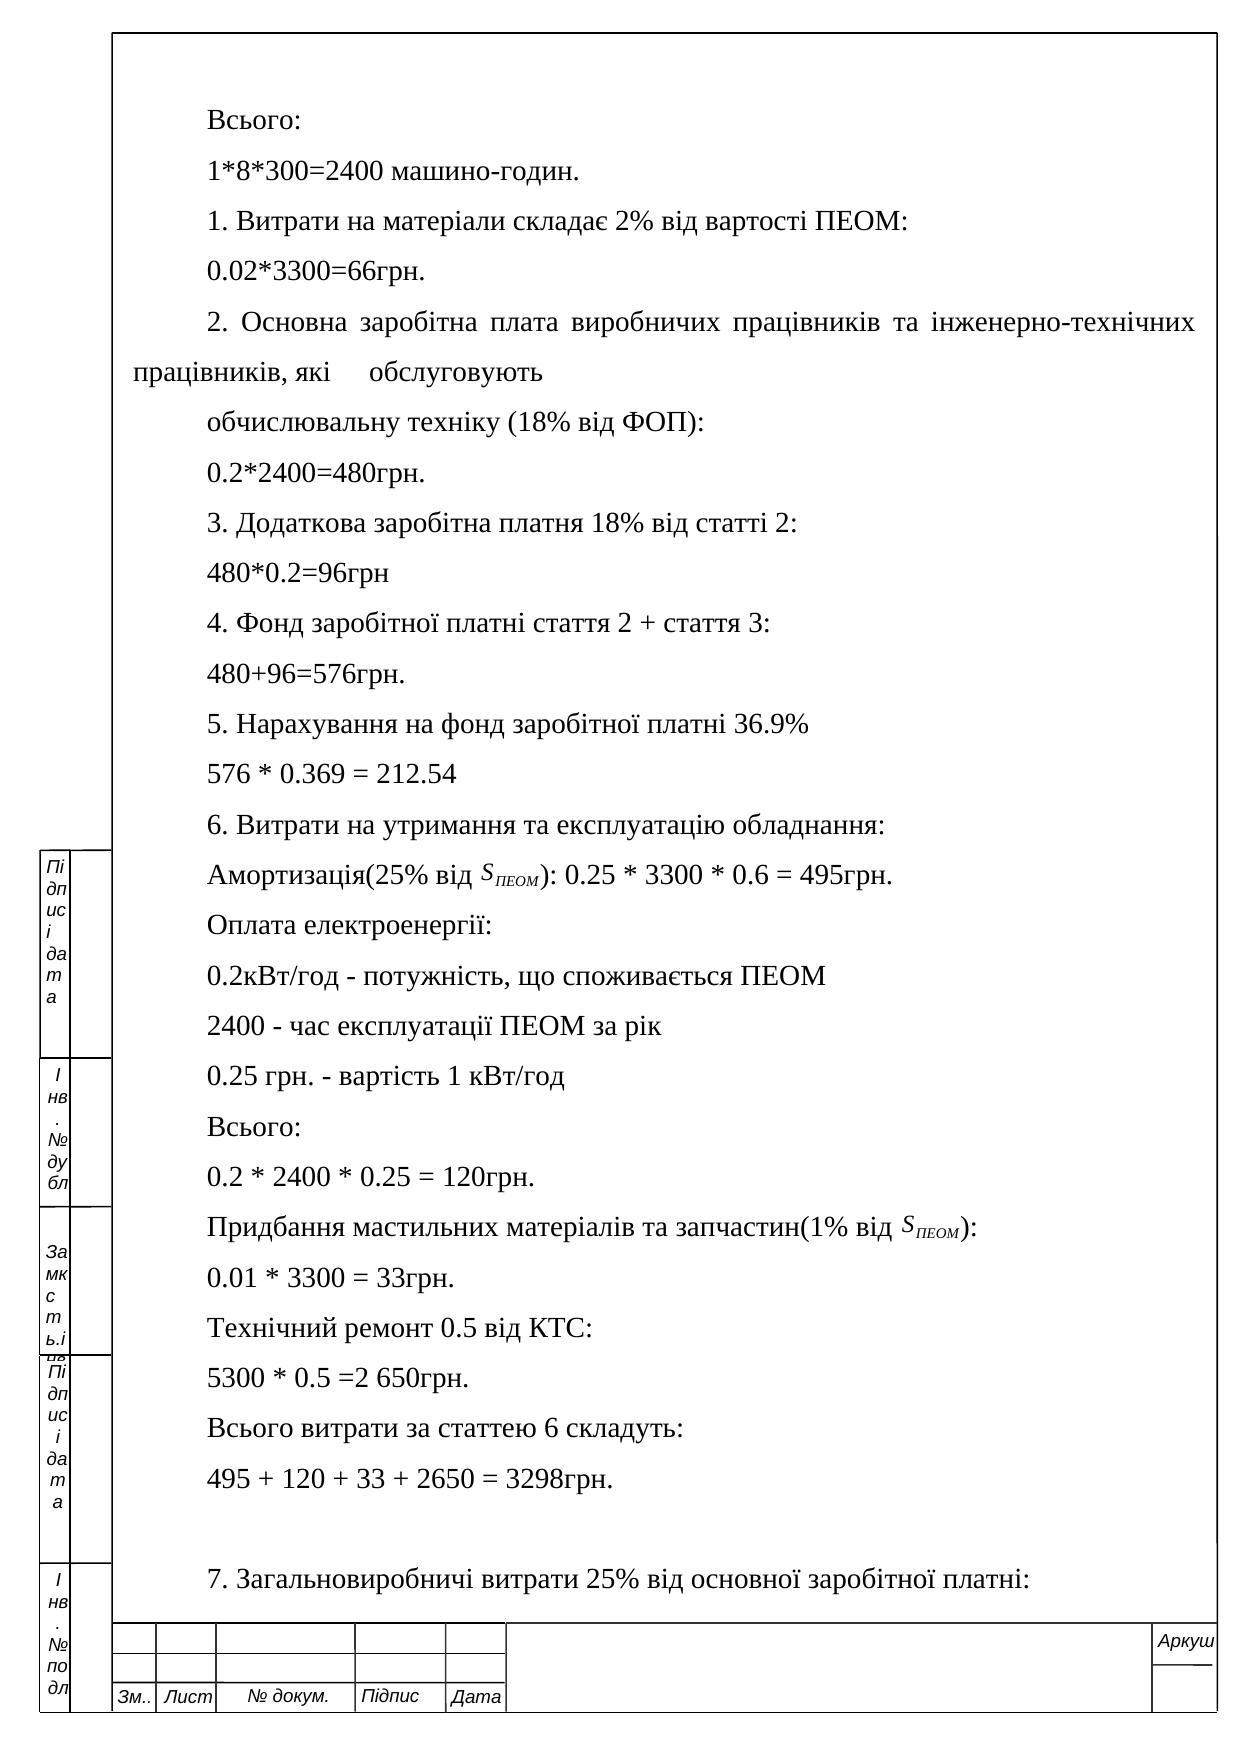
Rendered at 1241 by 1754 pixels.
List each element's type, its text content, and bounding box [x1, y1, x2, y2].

text 0.2 * 2400 * 0.25 = 120грн. [133, 1159, 1196, 1193]
text 480*0.2=96грн [133, 555, 1196, 589]
text 4. Фонд заробітної платні стаття 2 + стаття 3: [133, 606, 1196, 639]
text Оплата електроенергії: [133, 907, 1196, 941]
text 5. Нарахування на фонд заробітної платні 36.9% [133, 706, 1196, 740]
text 7. Загальновиробничі витрати 25% від основної заробітної платні: [133, 1562, 1196, 1595]
text 0.01 * 3300 = 33грн. [133, 1260, 1196, 1293]
text 3. Додаткова заробітна платня 18% від статті 2: [133, 505, 1196, 538]
text Всього витрати за статтею 6 складуть: [133, 1411, 1196, 1444]
text 480+96=576грн. [133, 656, 1196, 689]
text 1. Витрати на матеріали складає 2% від вартості ПЕОМ: [133, 203, 1196, 237]
text 0.2кВт/год - потужність, що споживається ПЕОМ [133, 958, 1196, 991]
text Всього: [133, 102, 1196, 136]
text 0.25 грн. - вартість 1 кВт/год [133, 1058, 1196, 1092]
text Придбання мастильних матеріалів та запчастин(1% від ): [133, 1209, 1196, 1243]
text 0.2*2400=480грн. [133, 455, 1196, 488]
text 495 + 120 + 33 + 2650 = 3298грн. [133, 1461, 1196, 1494]
text 2. Основна заробітна плата виробничих працівників та інженерно-технічних працівників, які обслуговують [133, 304, 1196, 388]
text обчислювальну техніку (18% від ФОП): [133, 404, 1196, 438]
text 1*8*300=2400 машино-годин. [133, 153, 1196, 186]
text 6. Витрати на утримання та експлуатацію обладнання: [133, 807, 1196, 840]
text Амортизація(25% від ): 0.25 * 3300 * 0.6 = 495грн. [133, 857, 1196, 891]
text 0.02*3300=66грн. [133, 253, 1196, 287]
text 576 * 0.369 = 212.54 [133, 757, 1196, 790]
text 2400 - час експлуатації ПЕОМ за рік [133, 1008, 1196, 1042]
text Всього: [133, 1109, 1196, 1142]
text 5300 * 0.5 =2 650грн. [133, 1360, 1196, 1394]
text Технічний ремонт 0.5 від КТС: [133, 1310, 1196, 1343]
